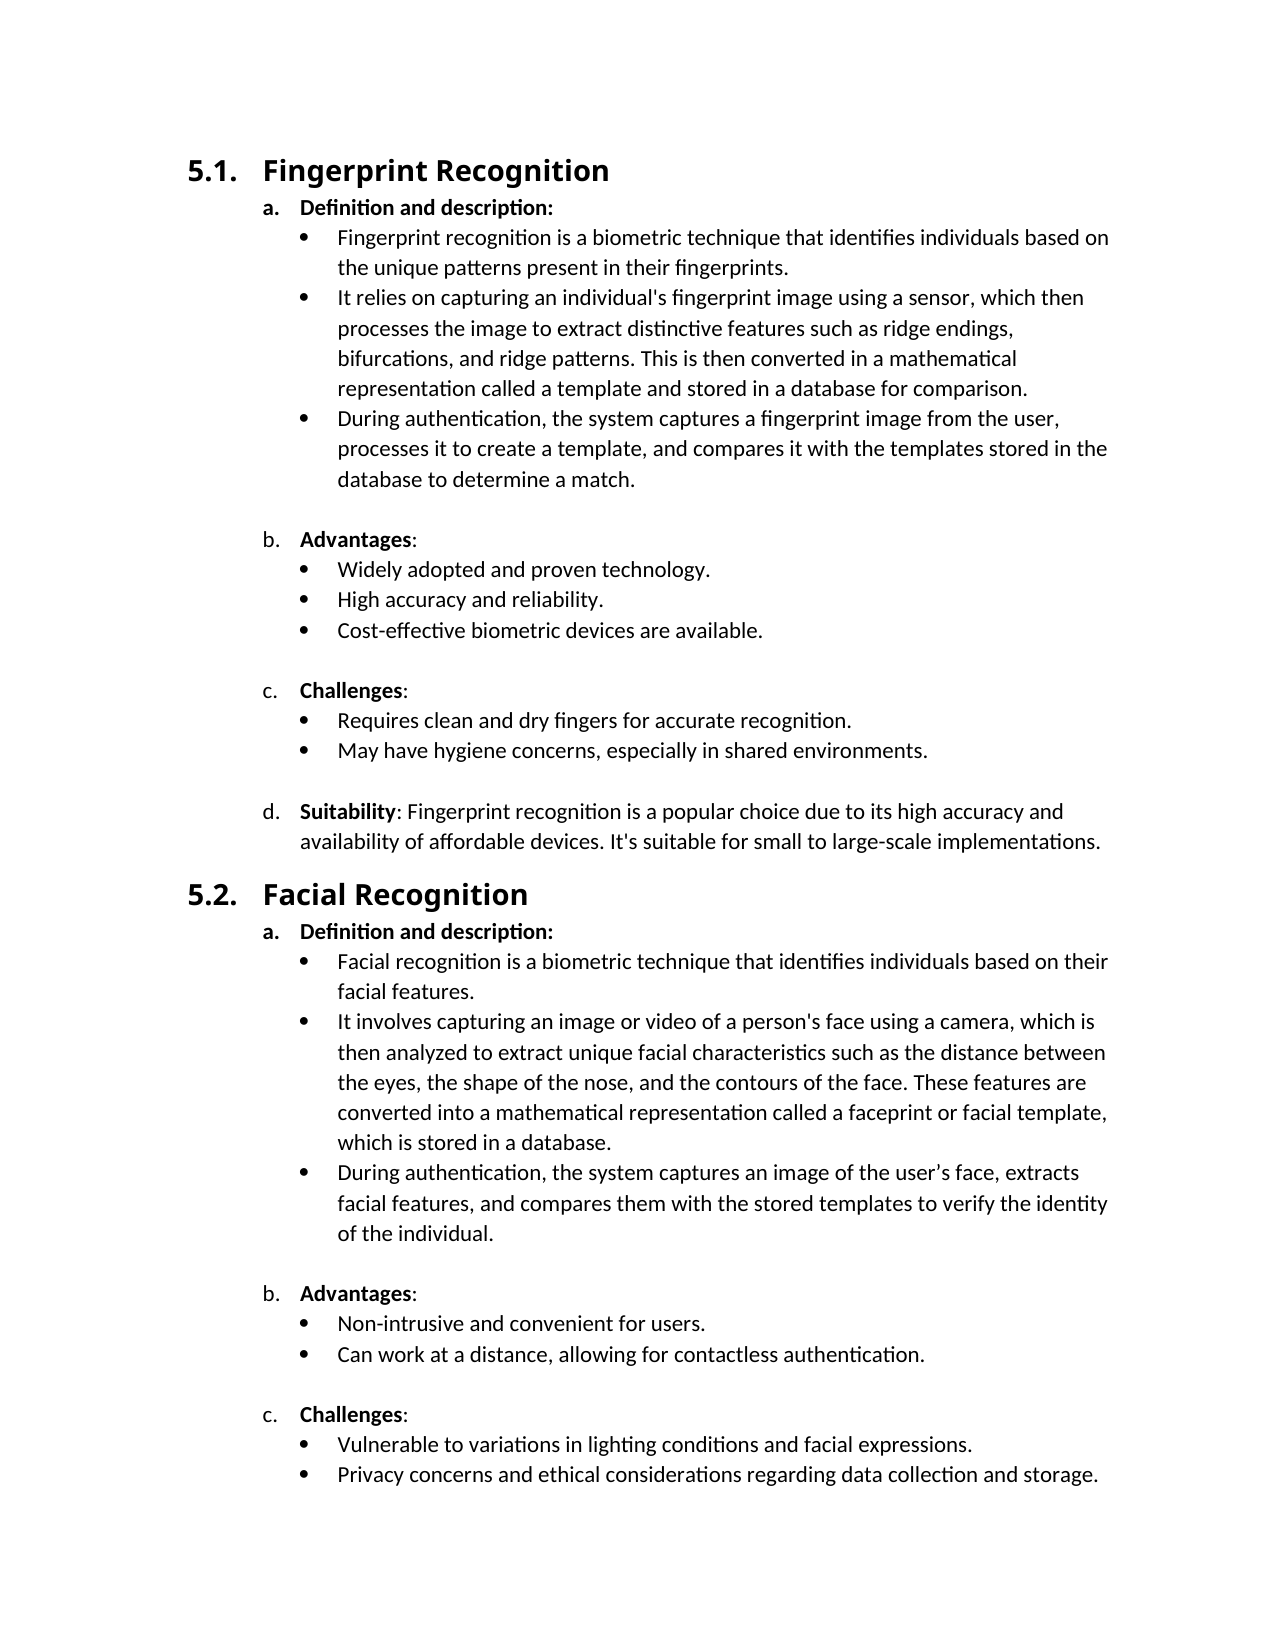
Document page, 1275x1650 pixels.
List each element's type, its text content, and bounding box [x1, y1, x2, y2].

list Non-intrusive and convenient for users. [300, 1309, 1125, 1338]
list May have hygiene concerns, especially in shared environments. [300, 737, 1125, 764]
subtitle Fingerprint Recognition [187, 150, 1125, 190]
list Suitability: Fingerprint recognition is a popular choice due to its high accuracy and availability of affordable devices. It's suitable for small to large-scale implementations. [262, 797, 1125, 855]
list High accuracy and reliability. [300, 586, 1125, 613]
list Facial recognition is a biometric technique that identifies individuals based on their facial features. [300, 947, 1125, 1005]
list Fingerprint recognition is a biometric technique that identifies individuals based on the unique patterns present in their fingerprints. [300, 223, 1125, 281]
list Cost-effective biometric devices are available. [300, 616, 1125, 644]
list Challenges: [262, 676, 1125, 704]
list Advantages: [262, 1279, 1125, 1307]
list Challenges: [262, 1400, 1125, 1428]
list During authentication, the system captures an image of the user’s face, extracts facial features, and compares them with the stored templates to verify the identity of the individual. [300, 1158, 1125, 1247]
list Advantages: [262, 525, 1125, 553]
list Vulnerable to variations in lighting conditions and facial expressions. [300, 1430, 1125, 1458]
list Definition and description: [262, 917, 1125, 945]
list Widely adopted and proven technology. [300, 555, 1125, 583]
list Can work at a distance, allowing for contactless authentication. [300, 1340, 1125, 1368]
list Definition and description: [262, 193, 1125, 221]
list Privacy concerns and ethical considerations regarding data collection and storage. [300, 1461, 1125, 1489]
list During authentication, the system captures a fingerprint image from the user, processes it to create a template, and compares it with the templates stored in the database to determine a match. [300, 404, 1125, 493]
list It relies on capturing an individual's fingerprint image using a sensor, which then processes the image to extract distinctive features such as ridge endings, bifurcations, and ridge patterns. This is then converted in a mathematical representation called a template and stored in a database for comparison. [300, 283, 1125, 402]
list It involves capturing an image or video of a person's face using a camera, which is then analyzed to extract unique facial characteristics such as the distance between the eyes, the shape of the nose, and the contours of the face. These features are converted into a mathematical representation called a faceprint or facial template, which is stored in a database. [300, 1007, 1125, 1156]
subtitle Facial Recognition [187, 874, 1125, 914]
list Requires clean and dry fingers for accurate recognition. [300, 706, 1125, 734]
